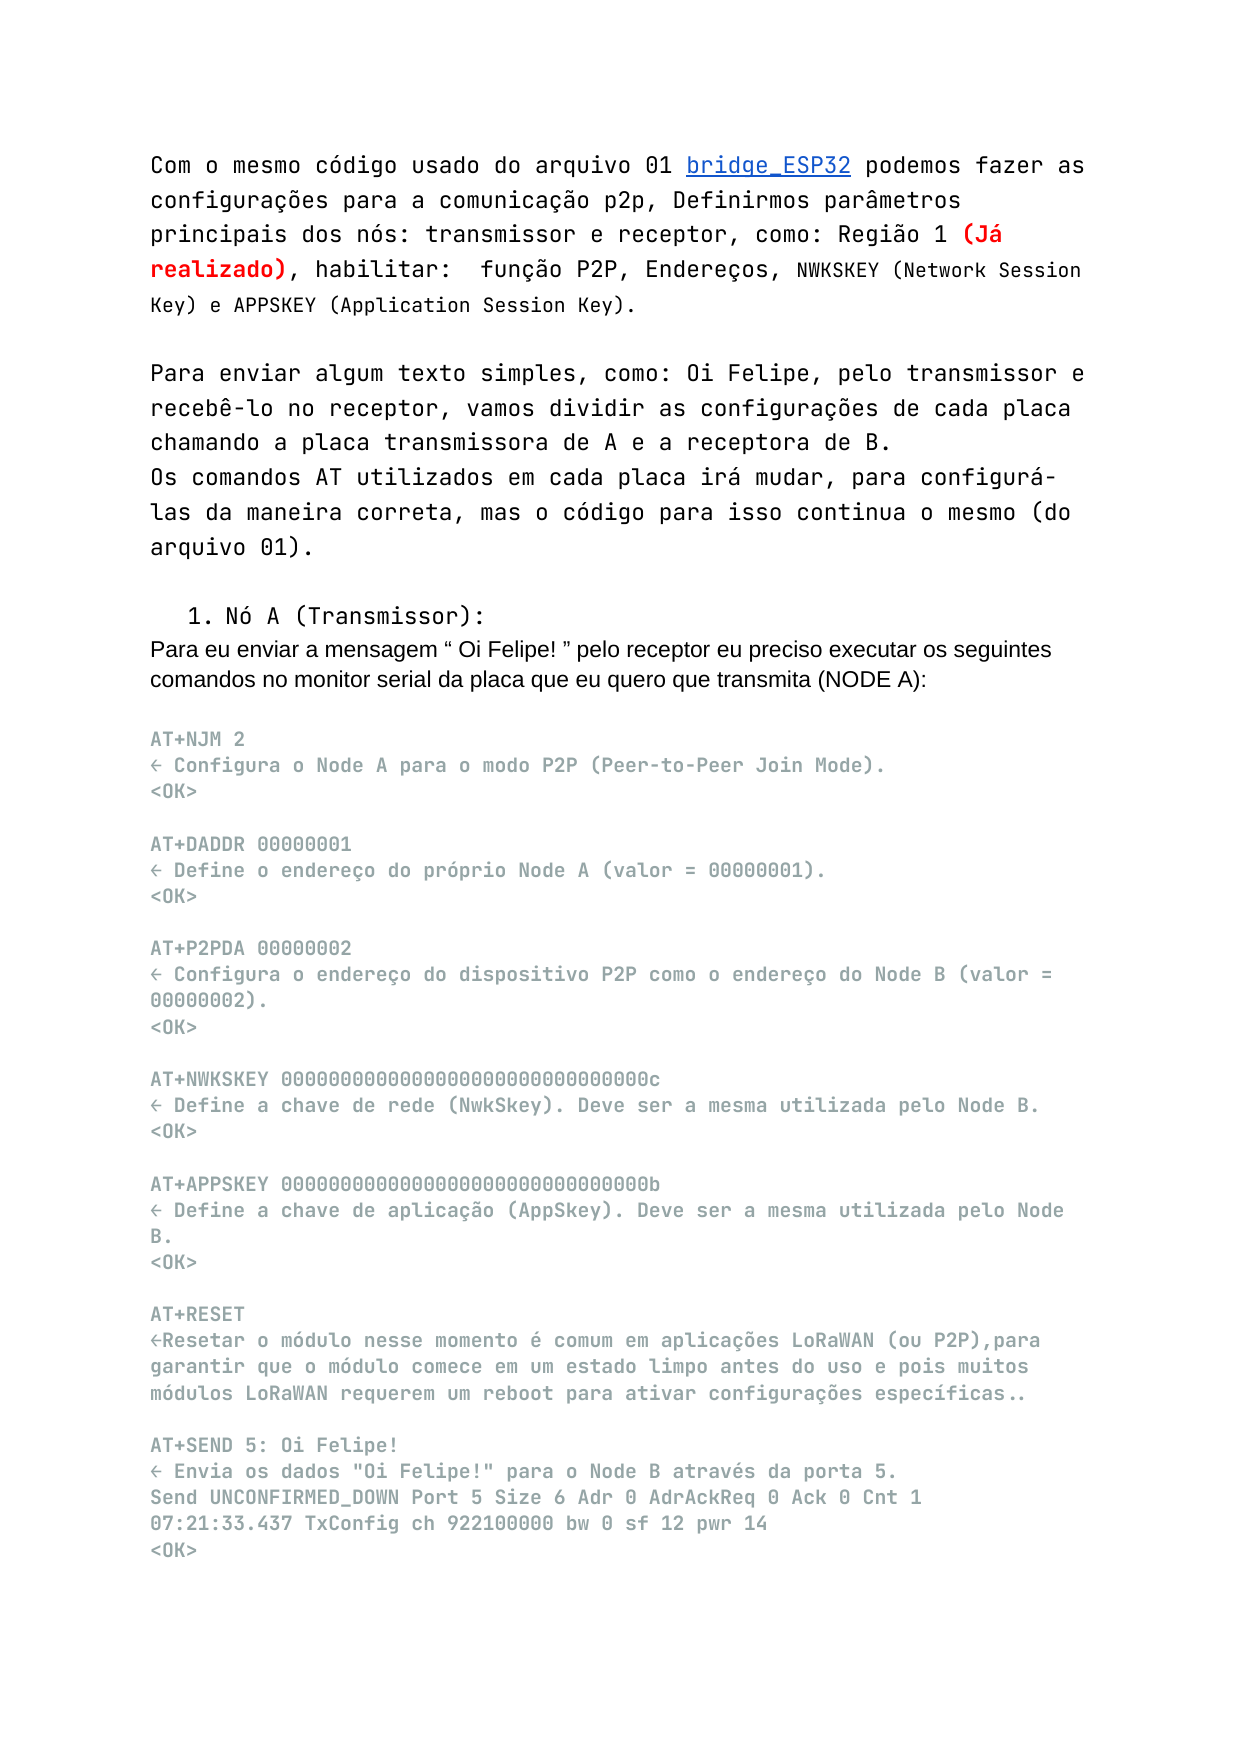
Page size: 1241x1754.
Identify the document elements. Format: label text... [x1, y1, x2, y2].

list Nó A (Transmissor): [187, 601, 1090, 631]
text <OK> [150, 778, 1090, 805]
text 07:21:33.437 TxConfig ch 922100000 bw 0 sf 12 pwr 14 [150, 1511, 1090, 1537]
text Send UNCONFIRMED_DOWN Port 5 Size 6 Adr 0 AdrAckReq 0 Ack 0 Cnt 1 [150, 1484, 1090, 1511]
text Com o mesmo código usado do arquivo 01 bridge_ESP32 podemos fazer as configurações para a comunicação p2p, Definirmos parâmetros principais dos nós: transmissor e receptor, como: Região 1 (Já realizado), habilitar: função P2P, Endereços, NWKSKEY (Network Session Key) e APPSKEY (Application Session Key). [150, 150, 1090, 319]
text AT+DADDR 00000001 [150, 831, 1090, 857]
text ← Configura o Node A para o modo P2P (Peer-to-Peer Join Mode). [150, 752, 1090, 778]
text <OK> [150, 1118, 1090, 1144]
text AT+P2PDA 00000002 [150, 935, 1090, 962]
text ← Define a chave de rede (NwkSkey). Deve ser a mesma utilizada pelo Node B. [150, 1092, 1090, 1118]
text Os comandos AT utilizados em cada placa irá mudar, para configurá-las da maneira correta, mas o código para isso continua o mesmo (do arquivo 01). [150, 462, 1090, 562]
text ← Define a chave de aplicação (AppSkey). Deve ser a mesma utilizada pelo Node B. [150, 1197, 1090, 1249]
text <OK> [150, 1537, 1090, 1563]
text AT+APPSKEY 0000000000000000000000000000000b [150, 1171, 1090, 1197]
text AT+RESET [150, 1301, 1090, 1328]
text AT+NJM 2 [150, 726, 1090, 752]
text ← Envia os dados "Oi Felipe!" para o Node B através da porta 5. [150, 1458, 1090, 1484]
text ←Resetar o módulo nesse momento é comum em aplicações LoRaWAN (ou P2P),para garantir que o módulo comece em um estado limpo antes do uso e pois muitos módulos LoRaWAN requerem um reboot para ativar configurações específicas.. [150, 1328, 1090, 1406]
text <OK> [150, 1014, 1090, 1040]
text <OK> [150, 883, 1090, 909]
text AT+NWKSKEY 0000000000000000000000000000000c [150, 1066, 1090, 1092]
text ← Configura o endereço do dispositivo P2P como o endereço do Node B (valor = 00000002). [150, 962, 1090, 1014]
text Para enviar algum texto simples, como: Oi Felipe, pelo transmissor e recebê-lo no receptor, vamos dividir as configurações de cada placa chamando a placa transmissora de A e a receptora de B. [150, 358, 1090, 458]
text ← Define o endereço do próprio Node A (valor = 00000001). [150, 857, 1090, 883]
text <OK> [150, 1249, 1090, 1275]
text AT+SEND 5: Oi Felipe! [150, 1432, 1090, 1458]
text Para eu enviar a mensagem “ Oi Felipe! ” pelo receptor eu preciso executar os seguintes comandos no monitor serial da placa que eu quero que transmita (NODE A): [150, 636, 1090, 692]
